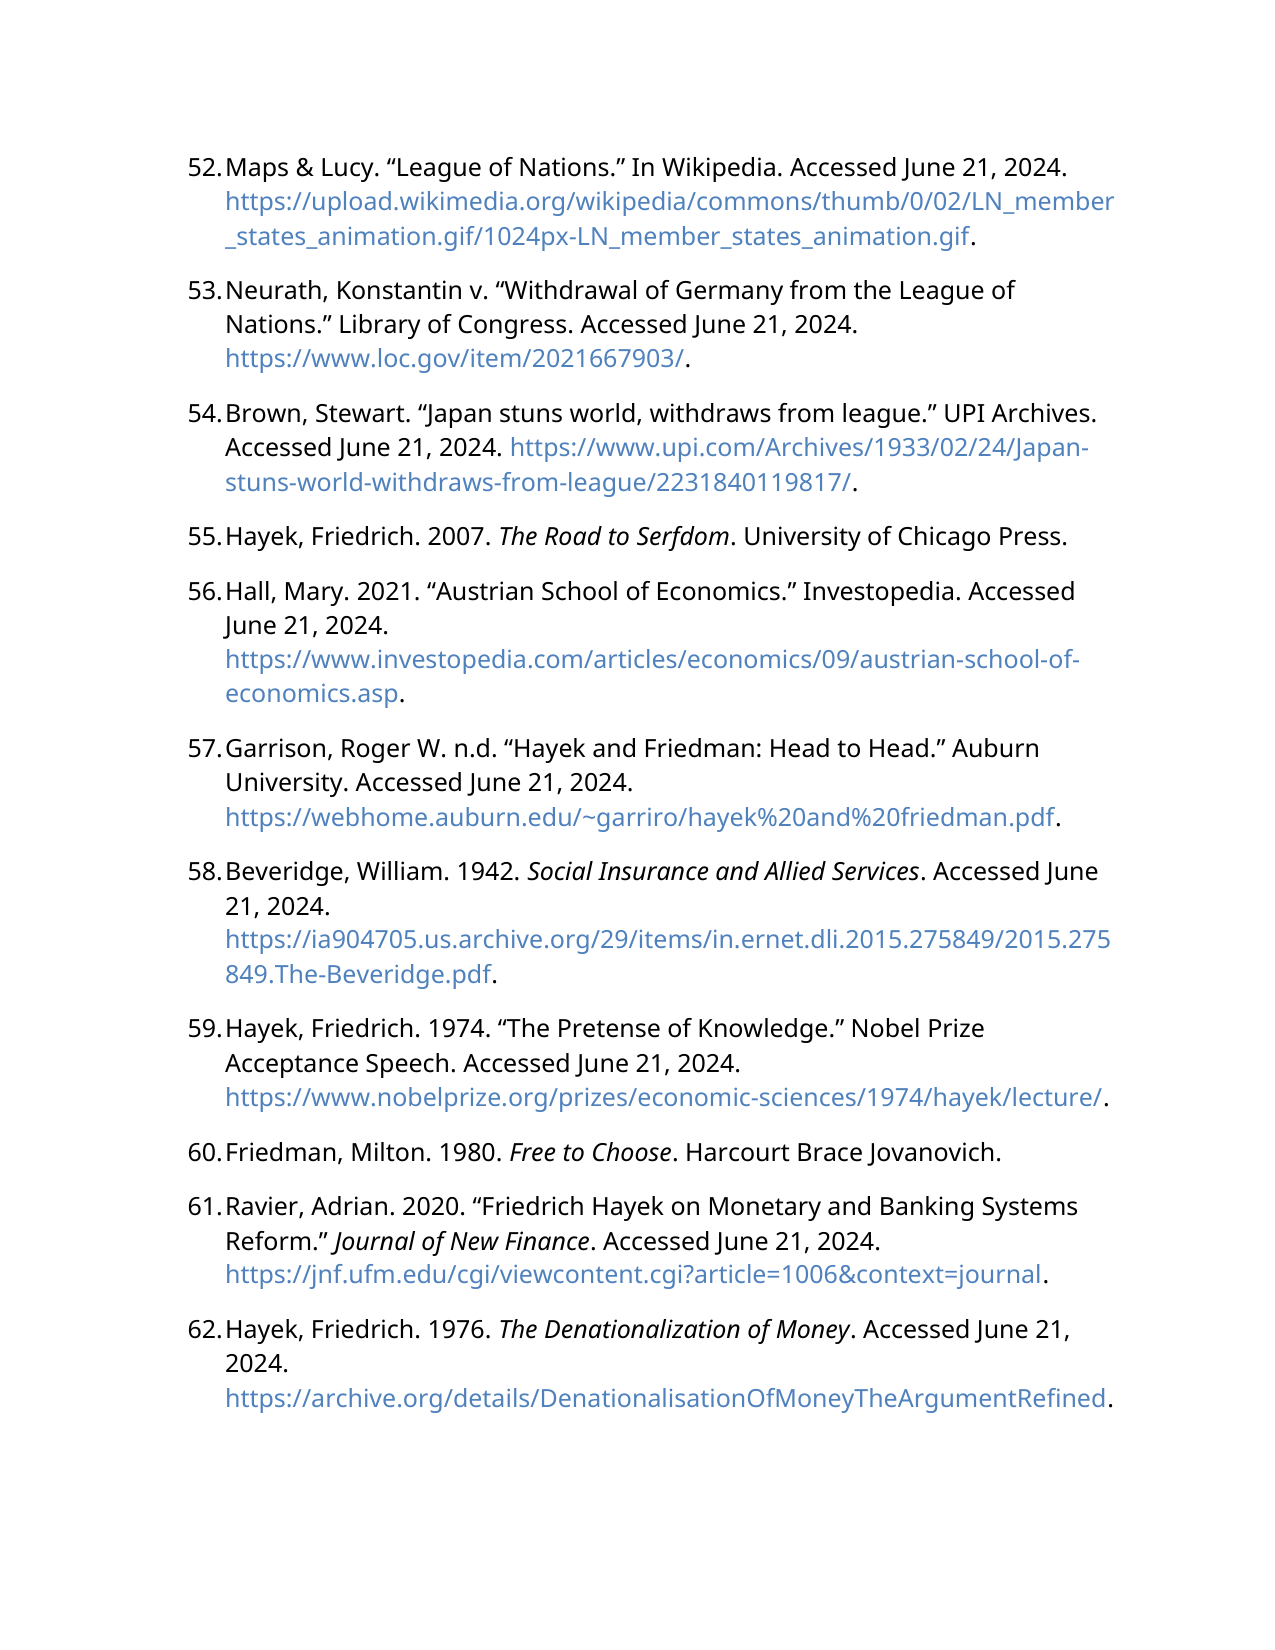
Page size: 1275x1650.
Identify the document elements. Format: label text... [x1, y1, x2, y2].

list Maps & Lucy. “League of Nations.” In Wikipedia. Accessed June 21, 2024. https://upload.wikimedia.org/wikipedia/commons/thumb/0/02/LN_member_states_animation.gif/1024px-LN_member_states_animation.gif. [187, 150, 1125, 252]
list Hayek, Friedrich. 1974. “The Pretense of Knowledge.” Nobel Prize Acceptance Speech. Accessed June 21, 2024. https://www.nobelprize.org/prizes/economic-sciences/1974/hayek/lecture/. [187, 1011, 1125, 1113]
list Friedman, Milton. 1980. Free to Choose. Harcourt Brace Jovanovich. [187, 1134, 1125, 1168]
list Hayek, Friedrich. 1976. The Denationalization of Money. Accessed June 21, 2024. https://archive.org/details/DenationalisationOfMoneyTheArgumentRefined. [187, 1312, 1125, 1414]
list Ravier, Adrian. 2020. “Friedrich Hayek on Monetary and Banking Systems Reform.” Journal of New Finance. Accessed June 21, 2024. https://jnf.ufm.edu/cgi/viewcontent.cgi?article=1006&context=journal. [187, 1189, 1125, 1291]
list Brown, Stewart. “Japan stuns world, withdraws from league.” UPI Archives. Accessed June 21, 2024. https://www.upi.com/Archives/1933/02/24/Japan-stuns-world-withdraws-from-league/2231840119817/. [187, 396, 1125, 498]
list Beveridge, William. 1942. Social Insurance and Allied Services. Accessed June 21, 2024. https://ia904705.us.archive.org/29/items/in.ernet.dli.2015.275849/2015.275849.The-Beveridge.pdf. [187, 854, 1125, 990]
list Hall, Mary. 2021. “Austrian School of Economics.” Investopedia. Accessed June 21, 2024. https://www.investopedia.com/articles/economics/09/austrian-school-of-economics.asp. [187, 574, 1125, 710]
list Neurath, Konstantin v. “Withdrawal of Germany from the League of Nations.” Library of Congress. Accessed June 21, 2024. https://www.loc.gov/item/2021667903/. [187, 273, 1125, 375]
list Hayek, Friedrich. 2007. The Road to Serfdom. University of Chicago Press. [187, 519, 1125, 553]
list Garrison, Roger W. n.d. “Hayek and Friedman: Head to Head.” Auburn University. Accessed June 21, 2024. https://webhome.auburn.edu/~garriro/hayek%20and%20friedman.pdf. [187, 731, 1125, 833]
